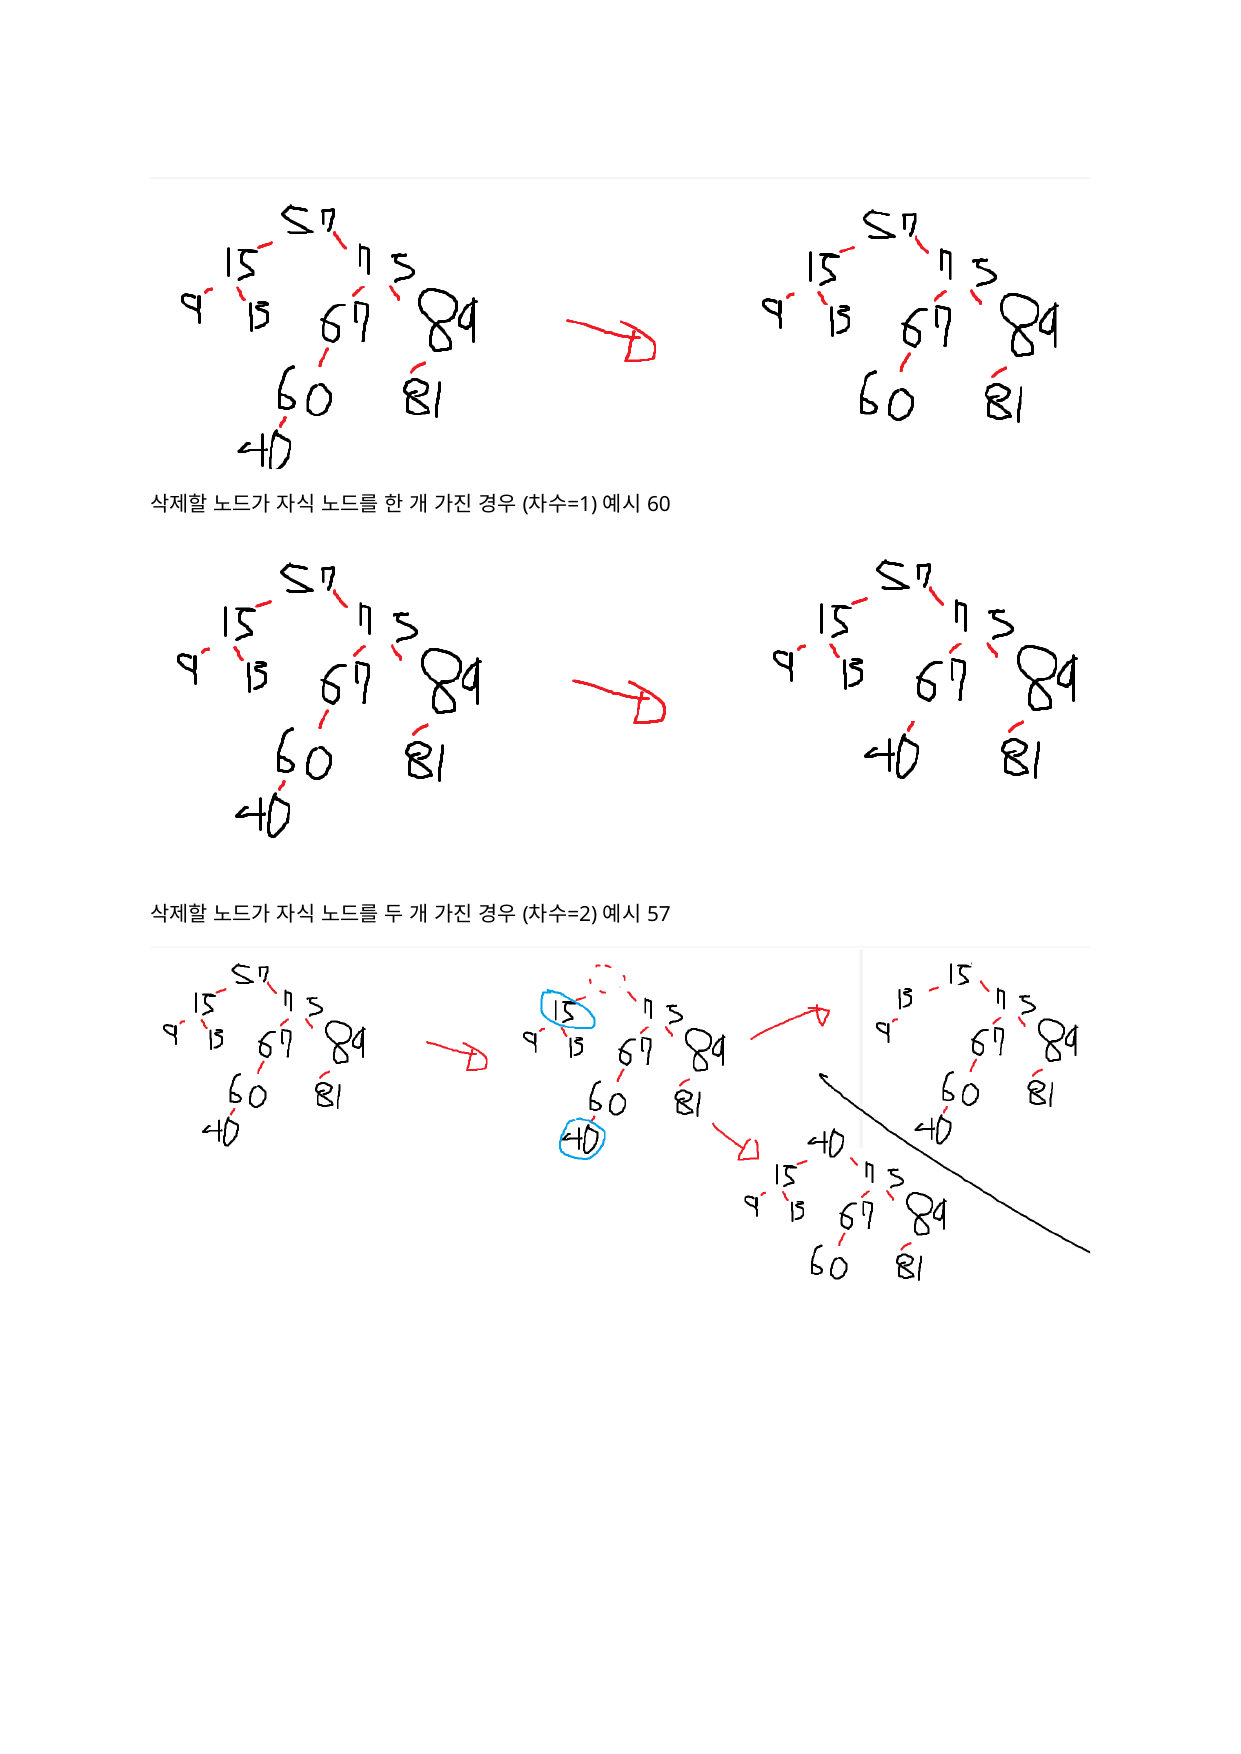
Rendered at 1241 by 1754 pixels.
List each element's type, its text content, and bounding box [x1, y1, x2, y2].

text 삭제할 노드가 자식 노드를 한 개 가진 경우 (차수=1) 예시 60 [150, 487, 1090, 517]
picture [150, 536, 1091, 895]
picture [150, 177, 1091, 469]
picture [150, 946, 1091, 1294]
text 삭제할 노드가 자식 노드를 두 개 가진 경우 (차수=2) 예시 57 [150, 895, 1090, 927]
